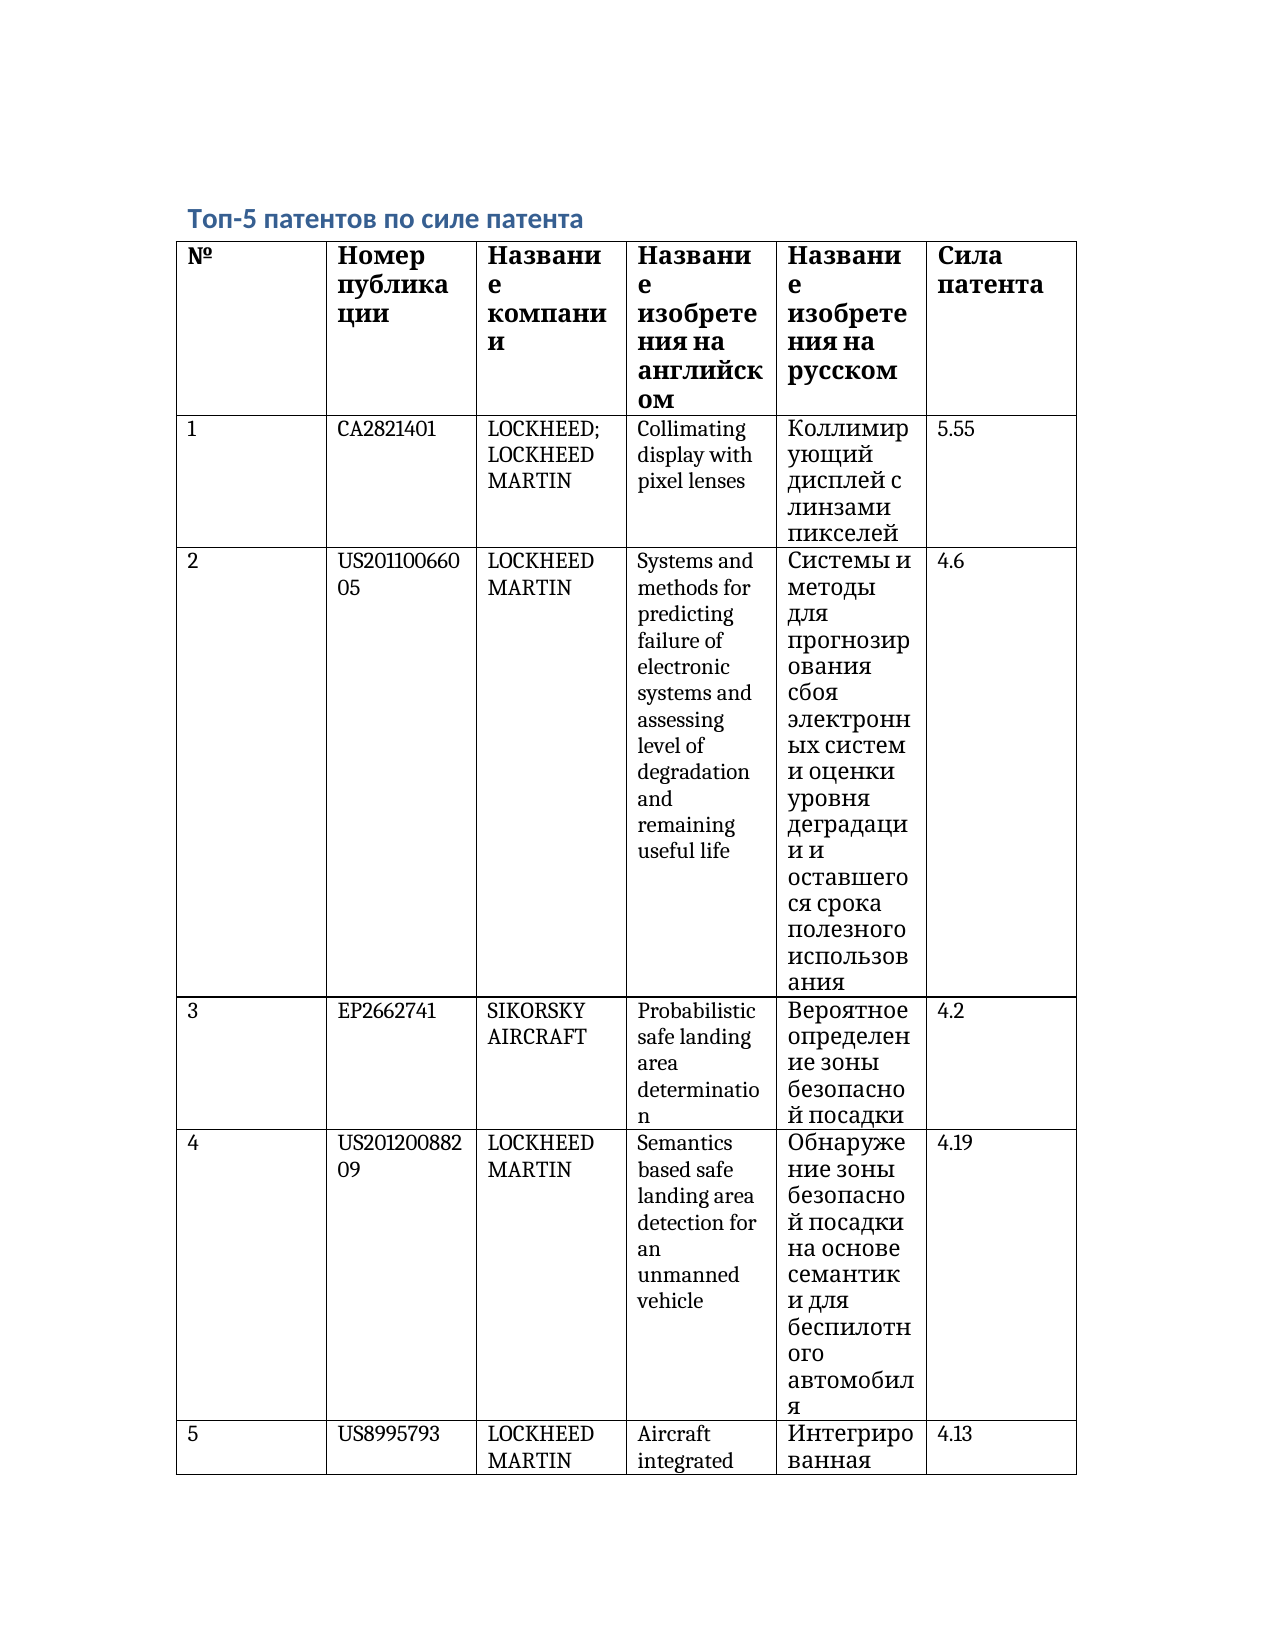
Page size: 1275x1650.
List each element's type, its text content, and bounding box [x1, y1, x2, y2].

table_header Название изобретения на русском [777, 242, 926, 414]
table_cell Вероятное определение зоны безопасной посадки [777, 998, 926, 1129]
table_cell LOCKHEED MARTIN [477, 1421, 626, 1474]
table_cell LOCKHEED; LOCKHEED MARTIN [477, 416, 626, 547]
table_header Название компании [477, 242, 626, 414]
table_header № [177, 242, 326, 414]
table_cell Collimating display with pixel lenses [627, 416, 776, 547]
table_cell Обнаружение зоны безопасной посадки на основе семантики для беспилотного автомобиля [777, 1130, 926, 1420]
table_cell US8995793 [327, 1421, 476, 1474]
table_header Сила патента [927, 242, 1076, 414]
table_header Номер публикации [327, 242, 476, 414]
table_cell 3 [177, 998, 326, 1129]
table_cell EP2662741 [327, 998, 476, 1129]
table_cell Коллимирующий дисплей с линзами пикселей [777, 416, 926, 547]
table_cell 5 [177, 1421, 326, 1474]
table_cell CA2821401 [327, 416, 476, 547]
table_cell US20110066005 [327, 548, 476, 996]
table_cell 1 [177, 416, 326, 547]
subtitle Топ-5 патентов по силе патента [187, 200, 1087, 236]
table_cell 4.2 [927, 998, 1076, 1129]
table_header Название изобретения на английском [627, 242, 776, 414]
table_cell 4 [177, 1130, 326, 1420]
table_cell 4.19 [927, 1130, 1076, 1420]
table_cell Semantics based safe landing area detection for an unmanned vehicle [627, 1130, 776, 1420]
table_cell LOCKHEED MARTIN [477, 548, 626, 996]
table_cell 5.55 [927, 416, 1076, 547]
table_cell 4.6 [927, 548, 1076, 996]
table_cell Systems and methods for predicting failure of electronic systems and assessing level of degradation and remaining useful life [627, 548, 776, 996]
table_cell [777, 1421, 926, 1474]
table_cell US20120088209 [327, 1130, 476, 1420]
table_cell SIKORSKY AIRCRAFT [477, 998, 626, 1129]
table_cell Системы и методы для прогнозирования сбоя электронных систем и оценки уровня деградации и оставшегося срока полезного использования [777, 548, 926, 996]
table_cell Probabilistic safe landing area determination [627, 998, 776, 1129]
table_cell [627, 1421, 776, 1474]
table_cell LOCKHEED MARTIN [477, 1130, 626, 1420]
table_cell 4.13 [927, 1421, 1076, 1474]
table_cell 2 [177, 548, 326, 996]
